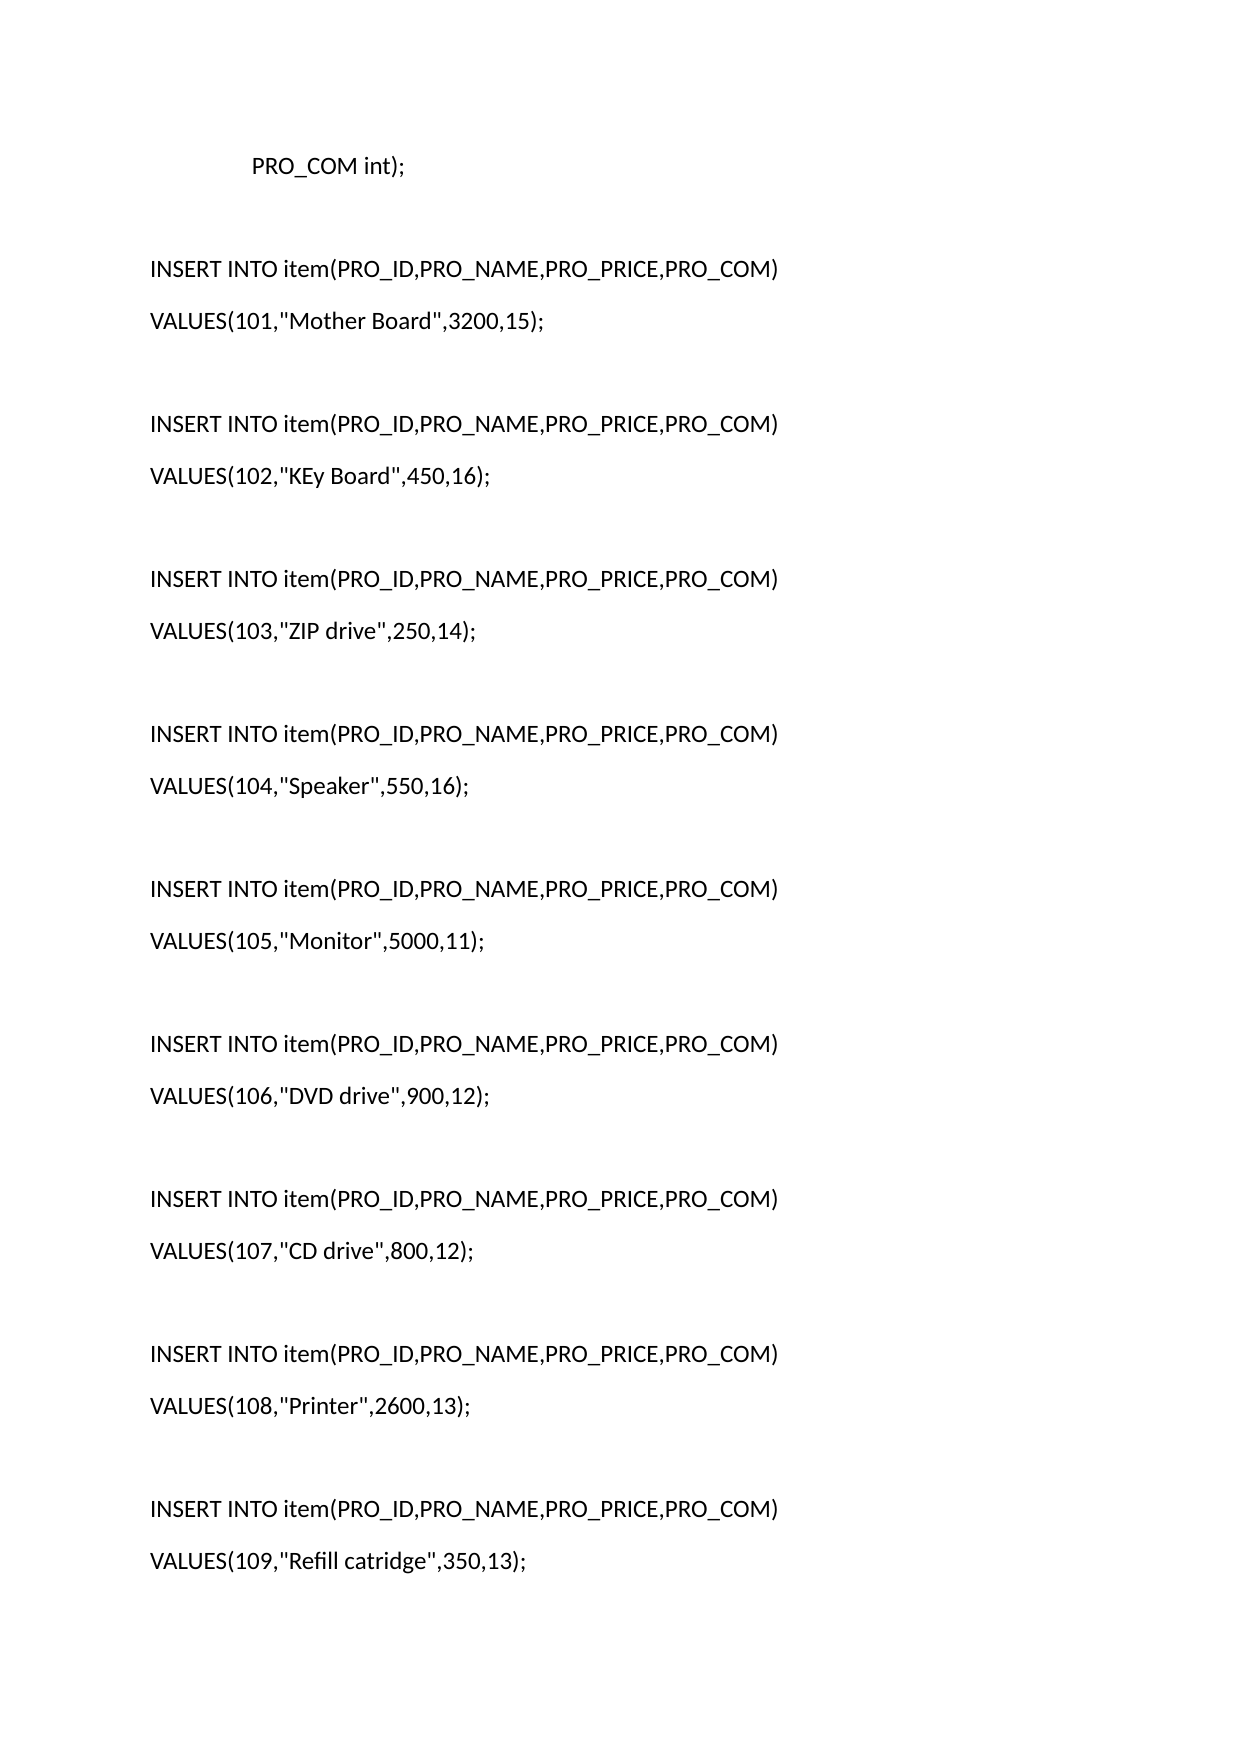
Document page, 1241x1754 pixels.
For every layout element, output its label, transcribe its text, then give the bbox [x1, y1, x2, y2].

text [150, 1338, 1090, 1369]
text VALUES(108,"Printer",2600,13); [150, 1390, 1090, 1421]
text VALUES(101,"Mother Board",3200,15); [150, 305, 1090, 336]
text VALUES(109,"Refill catridge",350,13); [150, 1545, 1090, 1576]
text VALUES(103,"ZIP drive",250,14); [150, 615, 1090, 646]
text VALUES(107,"CD drive",800,12); [150, 1235, 1090, 1266]
text INSERT INTO item(PRO_ID,PRO_NAME,PRO_PRICE,PRO_COM) [150, 253, 1090, 284]
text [150, 1493, 1090, 1524]
text INSERT INTO item(PRO_ID,PRO_NAME,PRO_PRICE,PRO_COM) [150, 1183, 1090, 1214]
text INSERT INTO item(PRO_ID,PRO_NAME,PRO_PRICE,PRO_COM) [150, 408, 1090, 439]
text INSERT INTO item(PRO_ID,PRO_NAME,PRO_PRICE,PRO_COM) [150, 873, 1090, 904]
text VALUES(102,"KEy Board",450,16); [150, 460, 1090, 491]
text VALUES(105,"Monitor",5000,11); [150, 925, 1090, 956]
text INSERT INTO item(PRO_ID,PRO_NAME,PRO_PRICE,PRO_COM) [150, 563, 1090, 594]
text VALUES(106,"DVD drive",900,12); [150, 1080, 1090, 1111]
text PRO_COM int); [150, 150, 1090, 181]
text INSERT INTO item(PRO_ID,PRO_NAME,PRO_PRICE,PRO_COM) [150, 1028, 1090, 1059]
text INSERT INTO item(PRO_ID,PRO_NAME,PRO_PRICE,PRO_COM) [150, 718, 1090, 749]
text VALUES(104,"Speaker",550,16); [150, 770, 1090, 801]
